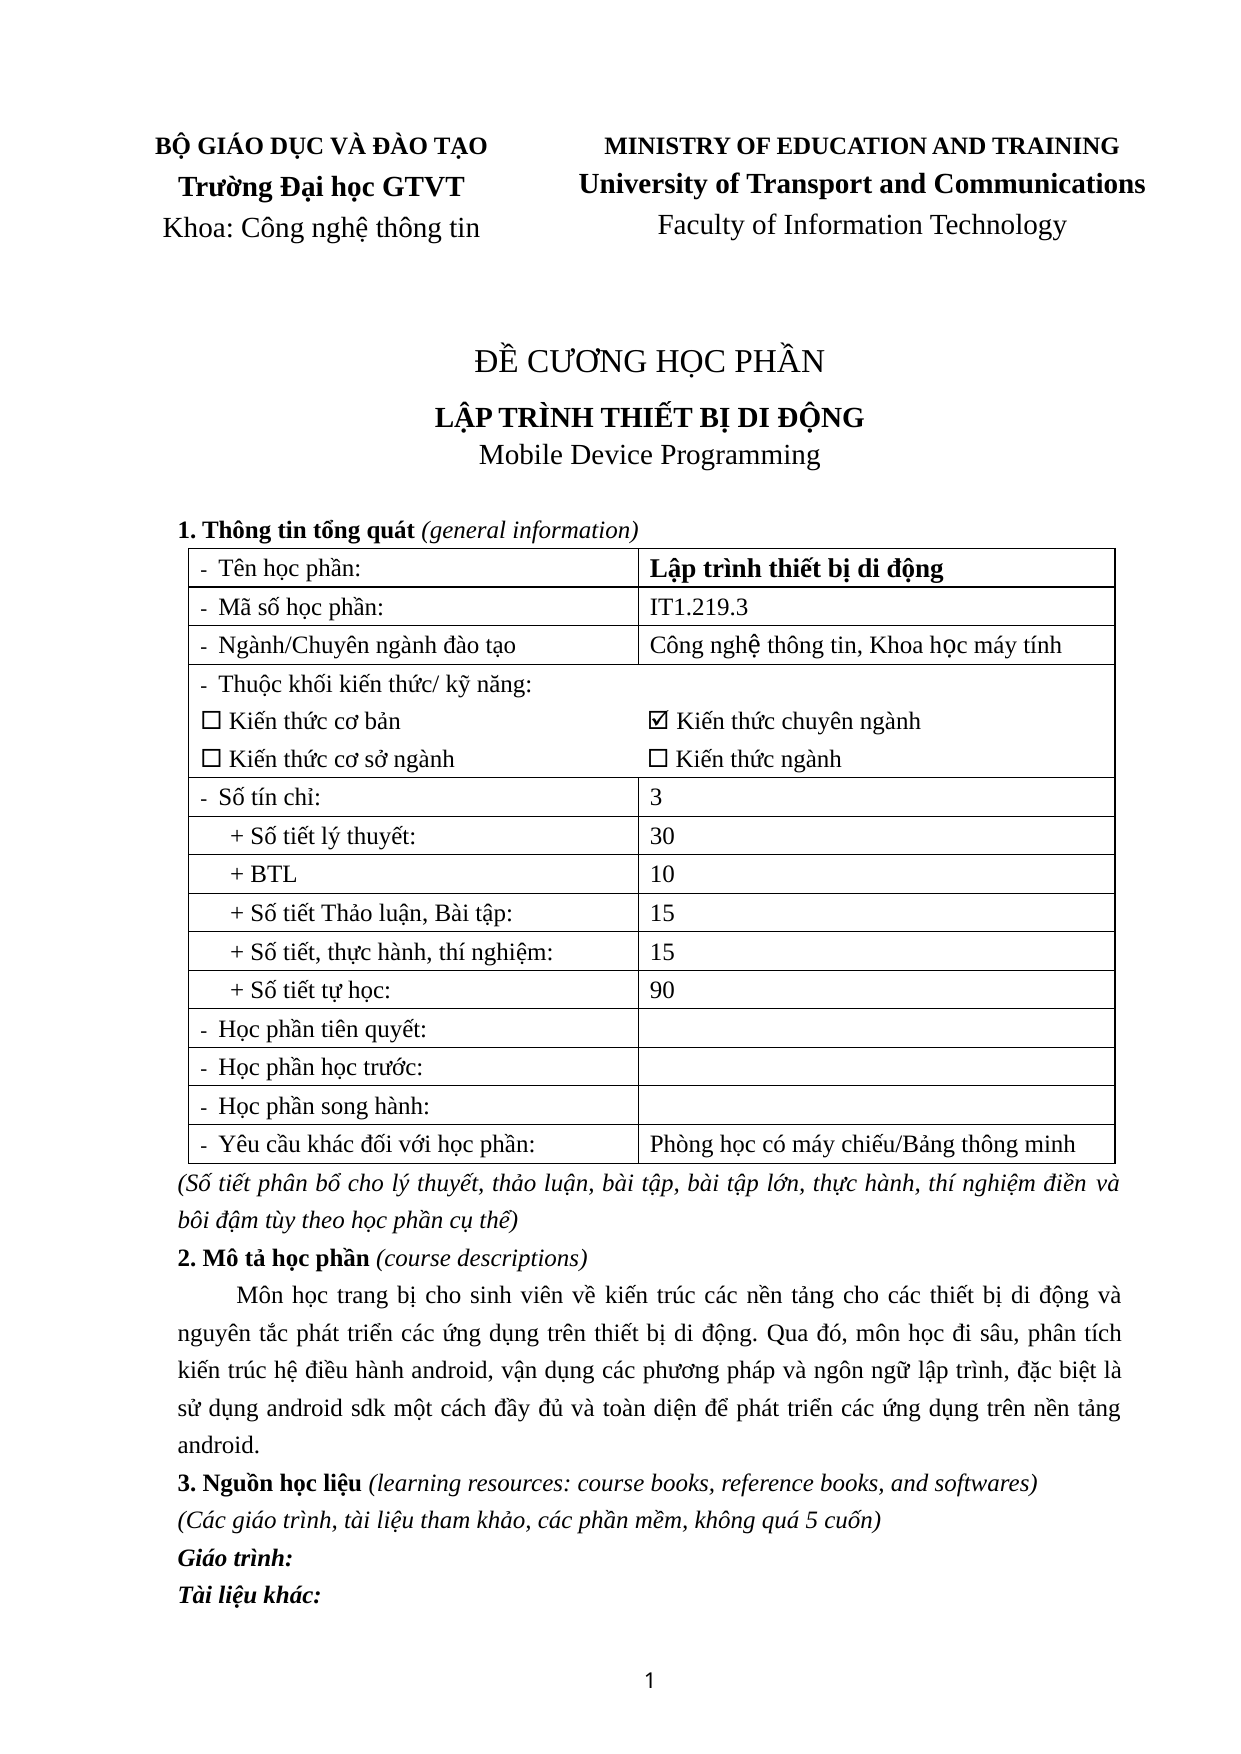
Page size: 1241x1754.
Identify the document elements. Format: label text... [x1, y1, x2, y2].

table_cell + Số tiết lý thuyết: [189, 817, 638, 854]
table_cell + Số tiết Thảo luận, Bài tập: [189, 894, 638, 931]
table_cell 30 [639, 817, 1114, 854]
table_cell [639, 1048, 1114, 1085]
table_cell Phòng học có máy chiếu/Bảng thông minh [639, 1125, 1114, 1162]
table_header BỘ GIÁO DỤC VÀ ĐÀO TẠO Trường Đại học GTVT Khoa: Công nghệ thông tin [85, 127, 558, 248]
table_cell 10 [639, 855, 1114, 893]
text 1. Thông tin tổng quát (general information) [177, 510, 1122, 548]
table_cell Yêu cầu khác đối với học phần: [189, 1125, 638, 1162]
table_cell IT1.219.3 [639, 588, 1114, 625]
text Giáo trình: [177, 1538, 1122, 1576]
text Môn học trang bị cho sinh viên về kiến trúc các nền tảng cho các thiết bị di động và nguyên tắc phát triển các ứng dụng trên thiết bị di động. Qua đó, môn học đi sâu, phân tích kiến trúc hệ điều hành android, vận dụng các phương pháp và ngôn ngữ lập trình, đặc biệt là sử dụng android sdk một cách đầy đủ và toàn diện để phát triển các ứng dụng trên nền tảng android. [177, 1276, 1122, 1463]
text Tài liệu khác: [177, 1576, 1122, 1613]
table_cell Công nghệ thông tin, Khoa học máy tính [639, 626, 1114, 663]
text 2. Mô tả học phần (course descriptions) [177, 1238, 1122, 1276]
text LẬP TRÌNH THIẾT BỊ DI ĐỘNG [177, 398, 1122, 435]
table_cell + BTL [189, 855, 638, 893]
text (Số tiết phân bổ cho lý thuyết, thảo luận, bài tập, bài tập lớn, thực hành, thí nghiệm điền và bôi đậm tùy theo học phần cụ thể) [177, 1163, 1122, 1238]
table_cell [639, 1086, 1114, 1124]
text ĐỀ CƯƠNG HỌC PHẦN [177, 323, 1122, 398]
table_header Tên học phần: [189, 549, 638, 586]
table_cell + Số tiết, thực hành, thí nghiệm: [189, 932, 638, 970]
text (Các giáo trình, tài liệu tham khảo, các phần mềm, không quá 5 cuốn) [177, 1501, 1122, 1538]
table_cell Thuộc khối kiến thức/ kỹ năng: Kiến thức cơ bản Kiến thức chuyên ngành Kiến thức cơ sở ngành Kiến thức ngành [189, 665, 1114, 777]
table_cell Số tín chỉ: [189, 778, 638, 816]
table_header MINISTRY OF EDUCATION AND TRAINING University of Transport and Communications Faculty of Information Technology [558, 127, 1167, 248]
table_cell Học phần học trước: [189, 1048, 638, 1085]
table_cell 15 [639, 932, 1114, 970]
table_cell Mã số học phần: [189, 588, 638, 625]
table_cell Ngành/Chuyên ngành đào tạo [189, 626, 638, 663]
table_header Lập trình thiết bị di động [639, 549, 1114, 586]
table_cell 15 [639, 894, 1114, 931]
text Mobile Device Programming [177, 435, 1122, 473]
table_cell Học phần song hành: [189, 1086, 638, 1124]
table_cell Học phần tiên quyết: [189, 1009, 638, 1047]
table_cell + Số tiết tự học: [189, 971, 638, 1008]
table_cell 3 [639, 778, 1114, 816]
text 3. Nguồn học liệu (learning resources: course books, reference books, and softwares) [177, 1463, 1122, 1501]
table_cell 90 [639, 971, 1114, 1008]
table_cell [639, 1009, 1114, 1047]
